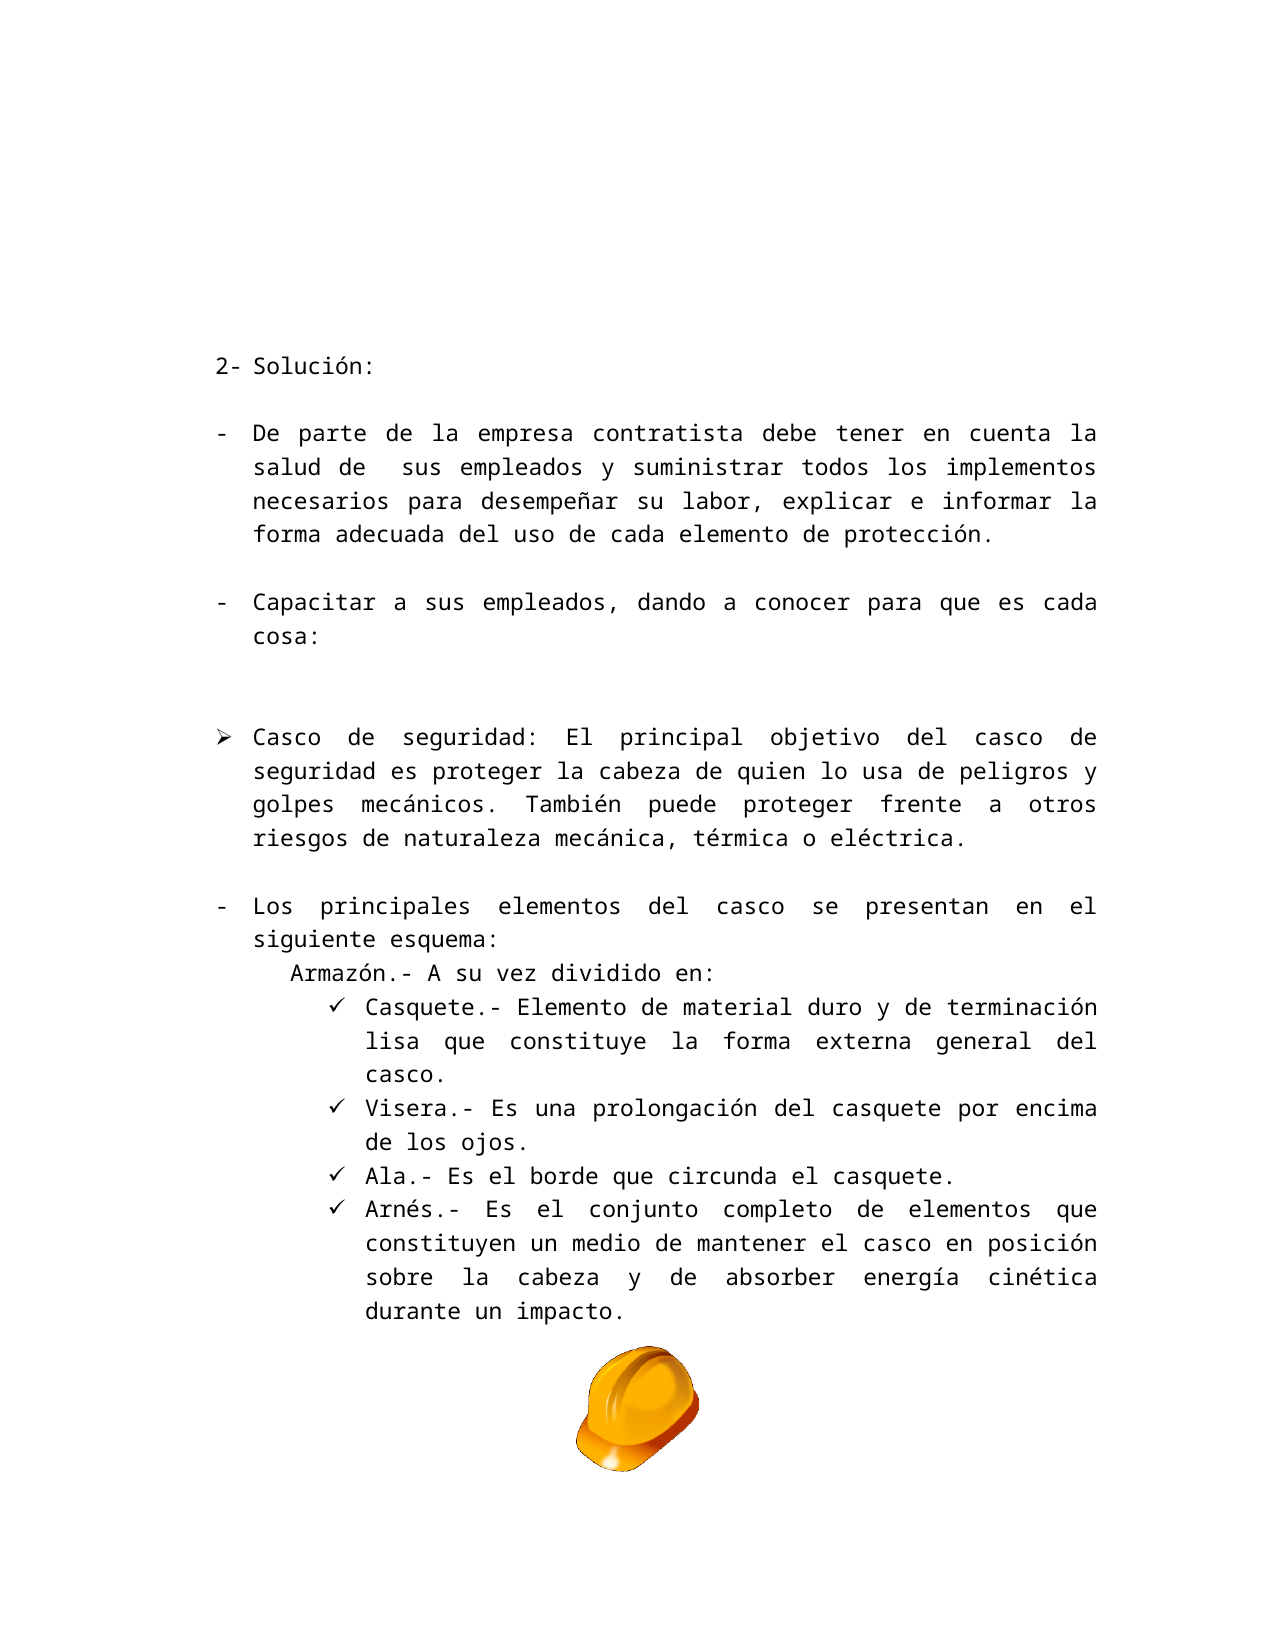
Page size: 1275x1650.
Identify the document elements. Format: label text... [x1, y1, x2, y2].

list Casco de seguridad: El principal objetivo del casco de seguridad es proteger la cabeza de quien lo usa de peligros y golpes mecánicos. También puede proteger frente a otros riesgos de naturaleza mecánica, térmica o eléctrica. [215, 721, 1098, 853]
list De parte de la empresa contratista debe tener en cuenta la salud de sus empleados y suministrar todos los implementos necesarios para desempeñar su labor, explicar e informar la forma adecuada del uso de cada elemento de protección. [215, 417, 1098, 550]
list Casquete.- Elemento de material duro y de terminación lisa que constituye la forma externa general del casco. [327, 991, 1098, 1090]
list Arnés.- Es el conjunto completo de elementos que constituyen un medio de mantener el casco en posición sobre la cabeza y de absorber energía cinética durante un impacto. [327, 1193, 1098, 1326]
list Armazón.- A su vez dividido en: [290, 957, 1098, 988]
list Ala.- Es el borde que circunda el casquete. [327, 1160, 1098, 1191]
list Visera.- Es una prolongación del casquete por encima de los ojos. [327, 1092, 1098, 1157]
list Los principales elementos del casco se presentan en el siguiente esquema: [215, 890, 1098, 955]
list Solución: [215, 350, 1098, 381]
list Capacitar a sus empleados, dando a conocer para que es cada cosa: [215, 586, 1098, 651]
picture [575, 1345, 700, 1474]
